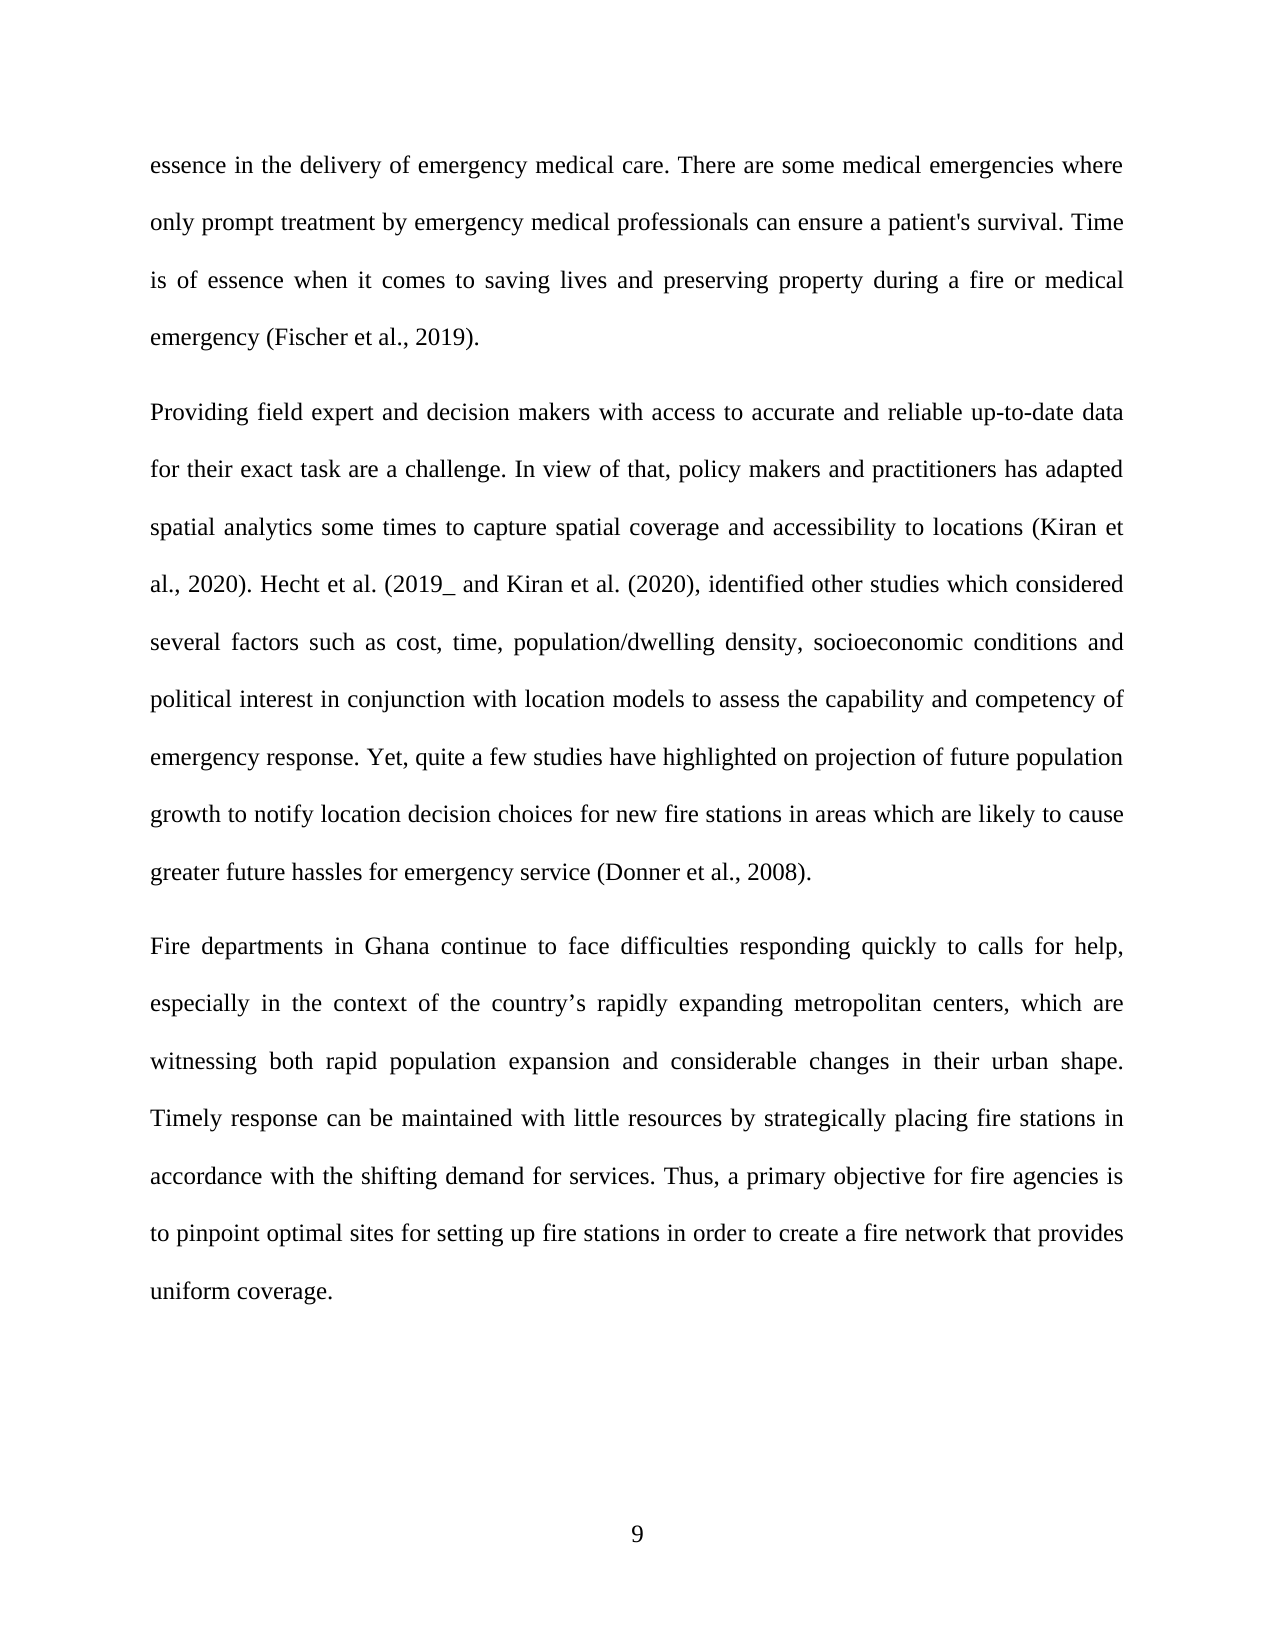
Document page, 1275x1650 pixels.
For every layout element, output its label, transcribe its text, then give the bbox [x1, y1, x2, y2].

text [150, 150, 1125, 351]
text Fire departments in Ghana continue to face difficulties responding quickly to calls for help, especially in the context of the country’s rapidly expanding metropolitan centers, which are witnessing both rapid population expansion and considerable changes in their urban shape. Timely response can be maintained with little resources by strategically placing fire stations in accordance with the shifting demand for services. Thus, a primary objective for fire agencies is to pinpoint optimal sites for setting up fire stations in order to create a fire network that provides uniform coverage. [150, 931, 1125, 1304]
text Providing field expert and decision makers with access to accurate and reliable up-to-date data for their exact task are a challenge. In view of that, policy makers and practitioners has adapted spatial analytics some times to capture spatial coverage and accessibility to locations (Kiran et al., 2020). Hecht et al. (2019_ and Kiran et al. (2020), identified other studies which considered several factors such as cost, time, population/dwelling density, socioeconomic conditions and political interest in conjunction with location models to assess the capability and competency of emergency response. Yet, quite a few studies have highlighted on projection of future population growth to notify location decision choices for new fire stations in areas which are likely to cause greater future hassles for emergency service (Donner et al., 2008). [150, 397, 1125, 885]
